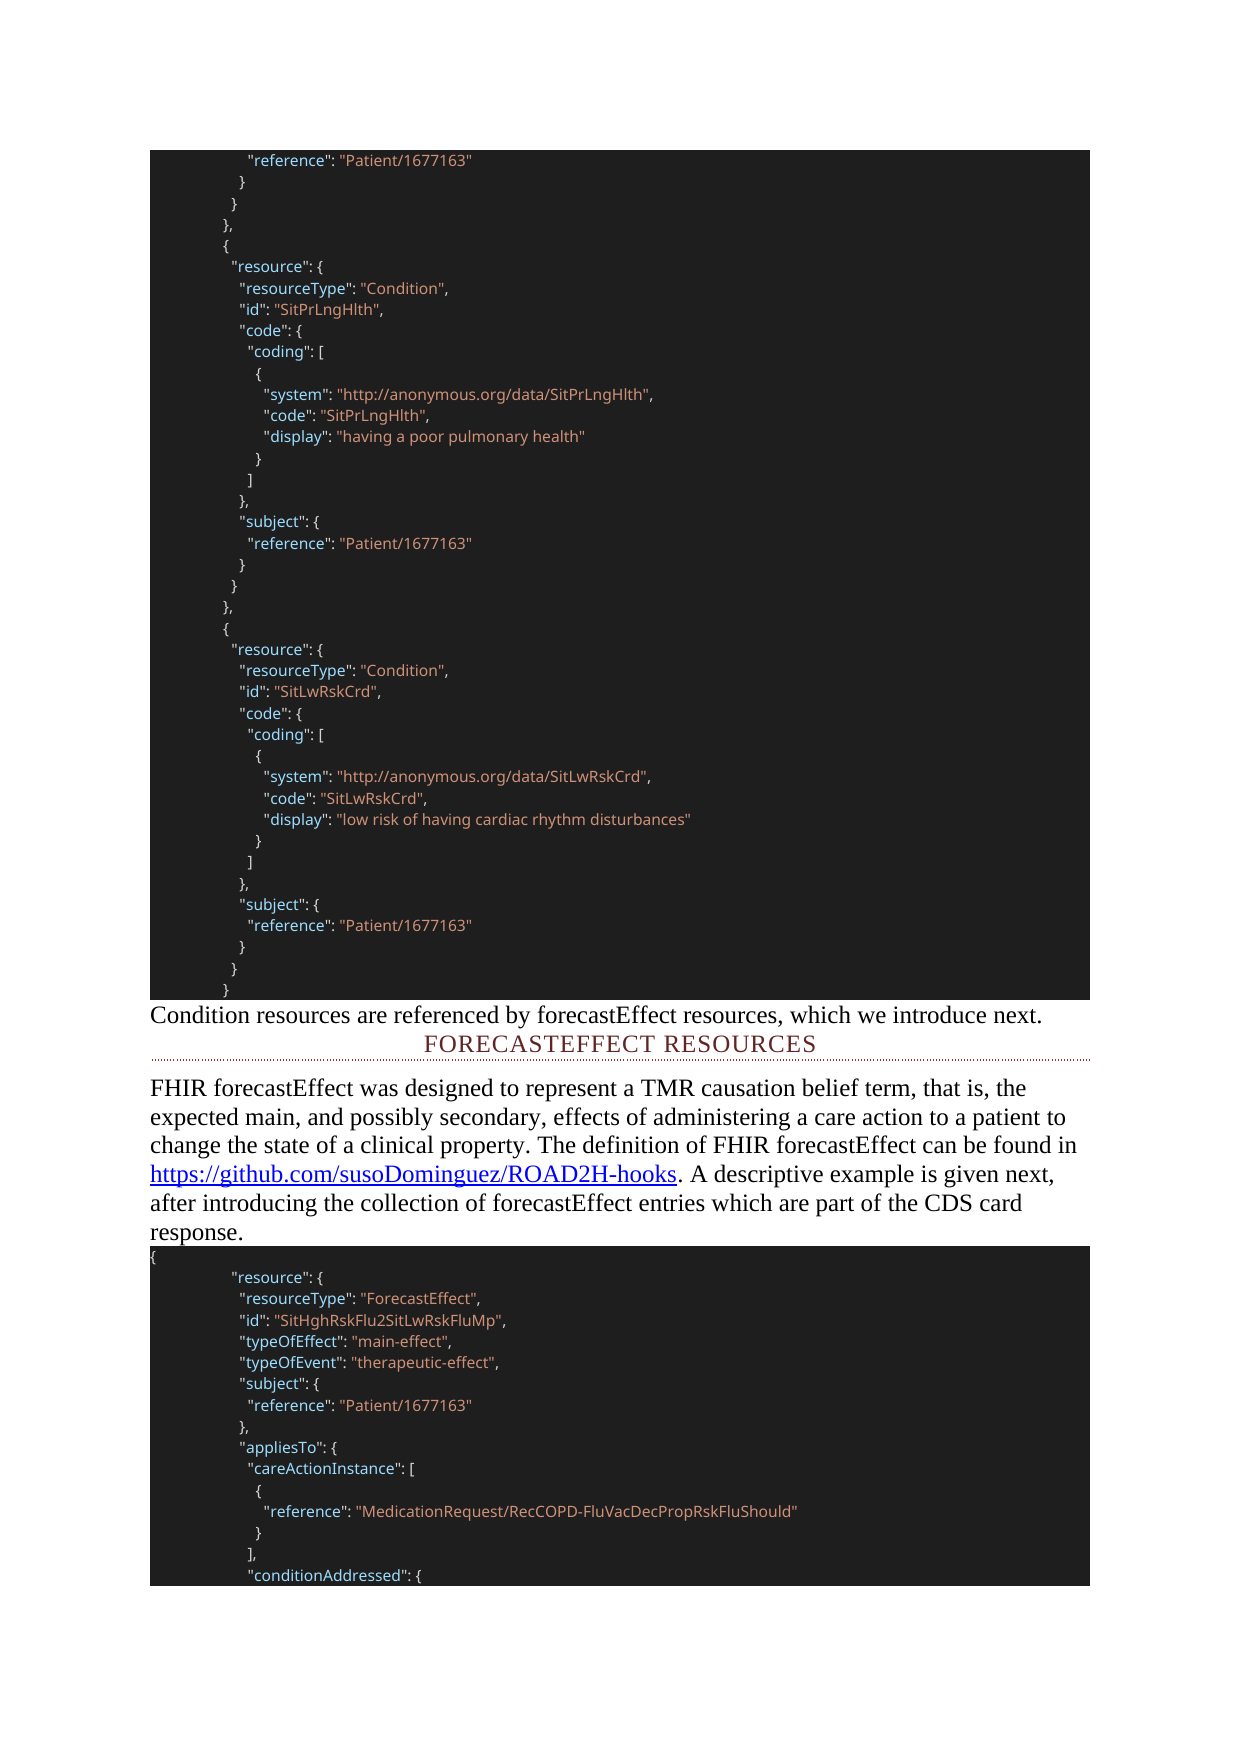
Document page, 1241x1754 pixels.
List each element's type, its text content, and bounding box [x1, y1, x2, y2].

text }, [150, 872, 1090, 894]
text "coding": [ [150, 724, 1090, 745]
text "resourceType": "Condition", [150, 660, 1090, 681]
text FHIR forecastEffect was designed to represent a TMR causation belief term, that is, the expected main, and possibly secondary, effects of administering a care action to a patient to change the state of a clinical property. The definition of FHIR forecastEffect can be found in https://github.com/susoDominguez/ROAD2H-hooks. A descriptive example is given next, after introducing the collection of forecastEffect entries which are part of the CDS card response. [150, 1073, 1090, 1246]
text "system": "http://anonymous.org/data/SitLwRskCrd", [150, 766, 1090, 787]
text "conditionAddressed": { [150, 1564, 1090, 1586]
text } [150, 830, 1090, 851]
text Condition resources are referenced by forecastEffect resources, which we introduce next. [150, 1000, 1090, 1029]
text ] [150, 469, 1090, 490]
text } [150, 171, 1090, 192]
text }, [150, 596, 1090, 617]
text }, [150, 490, 1090, 511]
text } [150, 192, 1090, 214]
text } [150, 575, 1090, 596]
text } [150, 447, 1090, 469]
text { [150, 362, 1090, 384]
text "resource": { [150, 1267, 1090, 1288]
text "display": "having a poor pulmonary health" [150, 426, 1090, 447]
text }, [150, 1416, 1090, 1437]
text "display": "low risk of having cardiac rhythm disturbances" [150, 809, 1090, 830]
text "subject": { [150, 1373, 1090, 1394]
text "subject": { [150, 511, 1090, 532]
text "code": "SitPrLngHlth", [150, 405, 1090, 426]
text "resource": { [150, 256, 1090, 277]
text { [150, 235, 1090, 256]
text "reference": "Patient/1677163" [150, 915, 1090, 936]
text "reference": "MedicationRequest/RecCOPD-FluVacDecPropRskFluShould" [150, 1501, 1090, 1522]
text "id": "SitPrLngHlth", [150, 299, 1090, 320]
text "code": "SitLwRskCrd", [150, 787, 1090, 809]
text } [150, 979, 1090, 1000]
text "code": { [150, 320, 1090, 341]
text "typeOfEvent": "therapeutic-effect", [150, 1352, 1090, 1373]
text "resourceType": "Condition", [150, 277, 1090, 299]
text "id": "SitLwRskCrd", [150, 681, 1090, 702]
text "reference": "Patient/1677163" [150, 150, 1090, 171]
text }, [150, 214, 1090, 235]
text "system": "http://anonymous.org/data/SitPrLngHlth", [150, 384, 1090, 405]
text } [150, 957, 1090, 979]
text } [150, 936, 1090, 957]
text { [150, 745, 1090, 766]
text "typeOfEffect": "main-effect", [150, 1331, 1090, 1352]
text "resourceType": "ForecastEffect", [150, 1288, 1090, 1309]
text { [150, 617, 1090, 639]
text "reference": "Patient/1677163" [150, 1394, 1090, 1416]
text "coding": [ [150, 341, 1090, 362]
text { [150, 1479, 1090, 1501]
text "subject": { [150, 894, 1090, 915]
text "code": { [150, 702, 1090, 724]
text "reference": "Patient/1677163" [150, 532, 1090, 554]
text } [150, 1522, 1090, 1543]
text "resource": { [150, 639, 1090, 660]
text ], [150, 1543, 1090, 1564]
text { [150, 1246, 1090, 1267]
text "id": "SitHghRskFlu2SitLwRskFluMp", [150, 1309, 1090, 1331]
subtitle Forecasteffect resources [150, 1029, 1090, 1061]
text ] [150, 851, 1090, 872]
text } [150, 554, 1090, 575]
text "appliesTo": { [150, 1437, 1090, 1458]
text "careActionInstance": [ [150, 1458, 1090, 1479]
